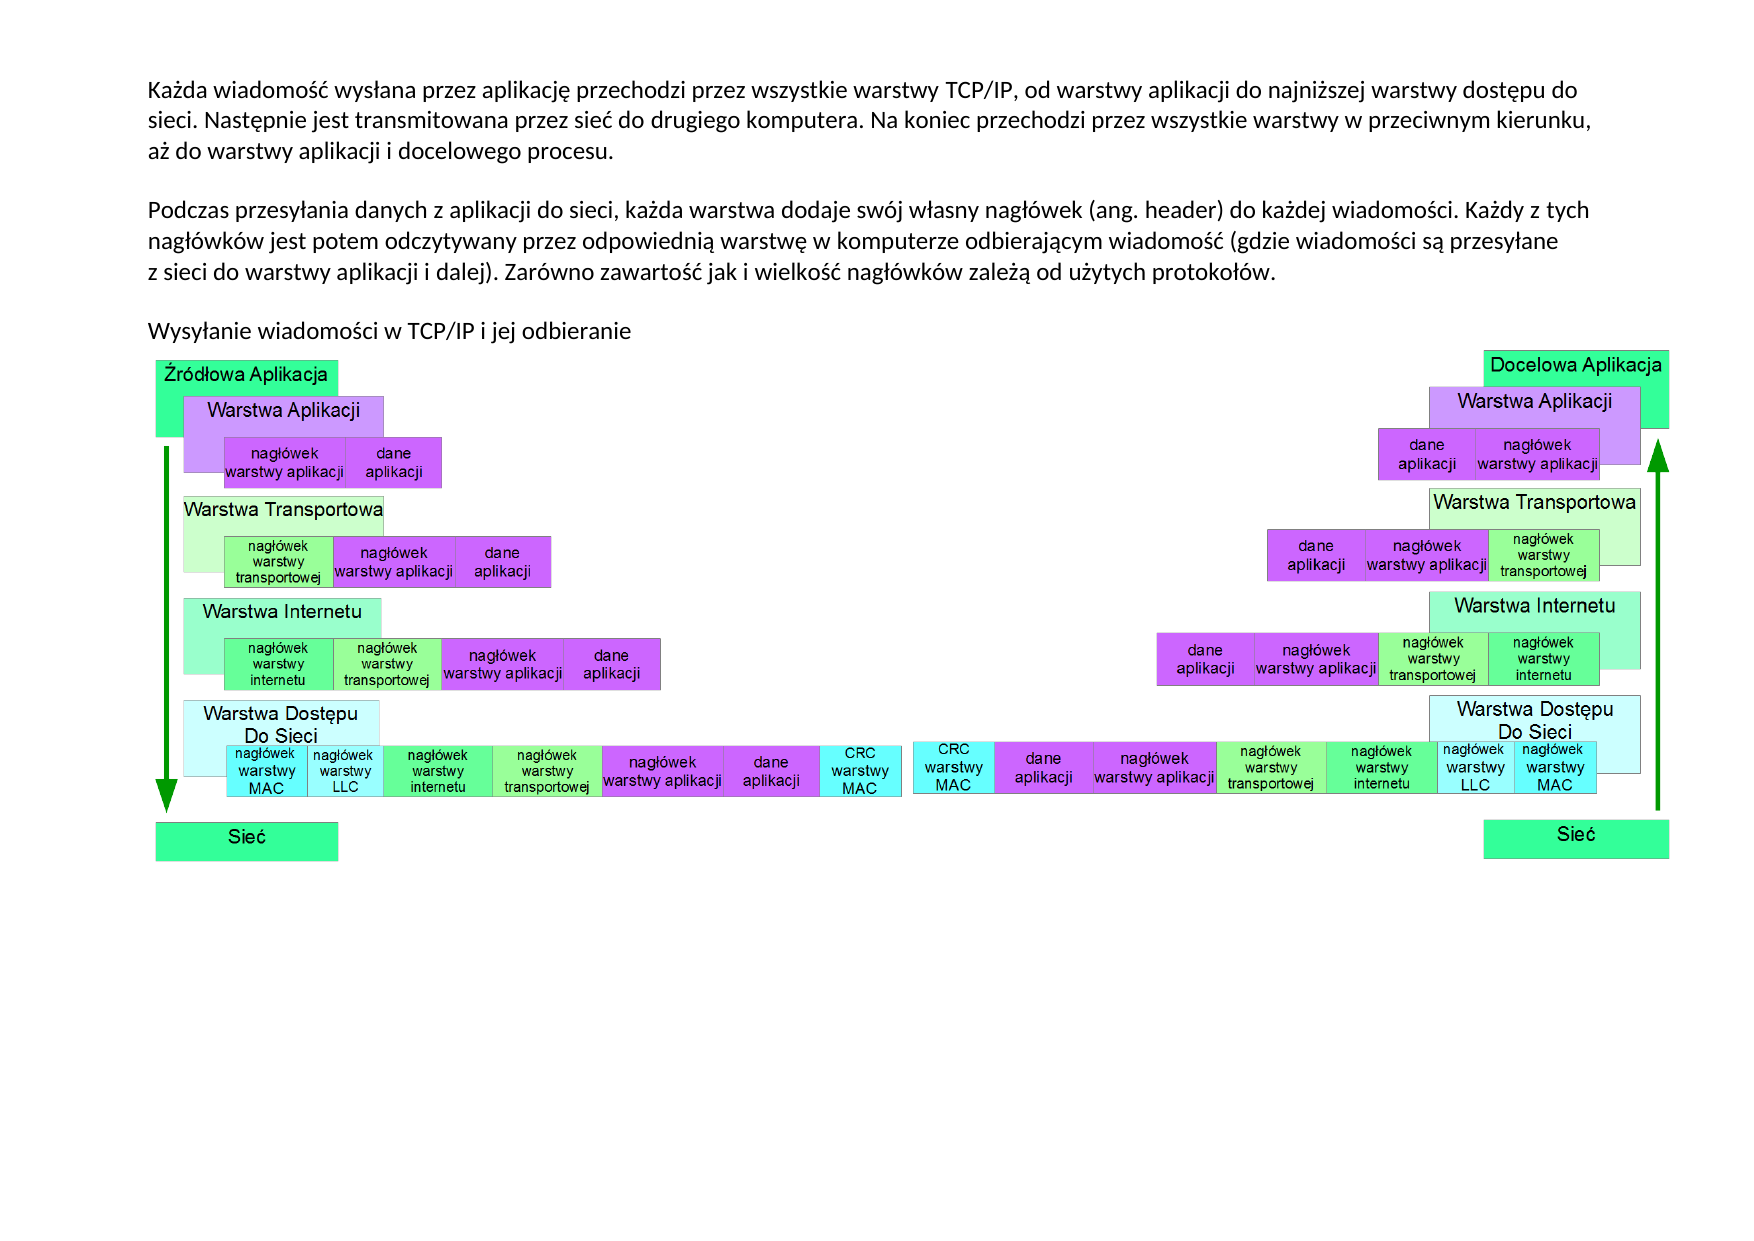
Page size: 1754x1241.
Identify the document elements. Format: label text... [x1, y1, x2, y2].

text Każda wiadomość wysłana przez aplikację przechodzi przez wszystkie warstwy TCP/IP, od warstwy aplikacji do najniższej warstwy dostępu do sieci. Następnie jest transmitowana przez sieć do drugiego komputera. Na koniec przechodzi przez wszystkie warstwy w przeciwnym kierunku, aż do warstwy aplikacji i docelowego procesu. [148, 74, 1606, 165]
picture [150, 337, 1676, 873]
text Wysyłanie wiadomości w TCP/IP i jej odbieranie [148, 315, 1606, 346]
text Podczas przesyłania danych z aplikacji do sieci, każda warstwa dodaje swój własny nagłówek (ang. header) do każdej wiadomości. Każdy z tych nagłówków jest potem odczytywany przez odpowiednią warstwę w komputerze odbierającym wiadomość (gdzie wiadomości są przesyłane z sieci do warstwy aplikacji i dalej). Zarówno zawartość jak i wielkość nagłówków zależą od użytych protokołów. [148, 194, 1606, 286]
